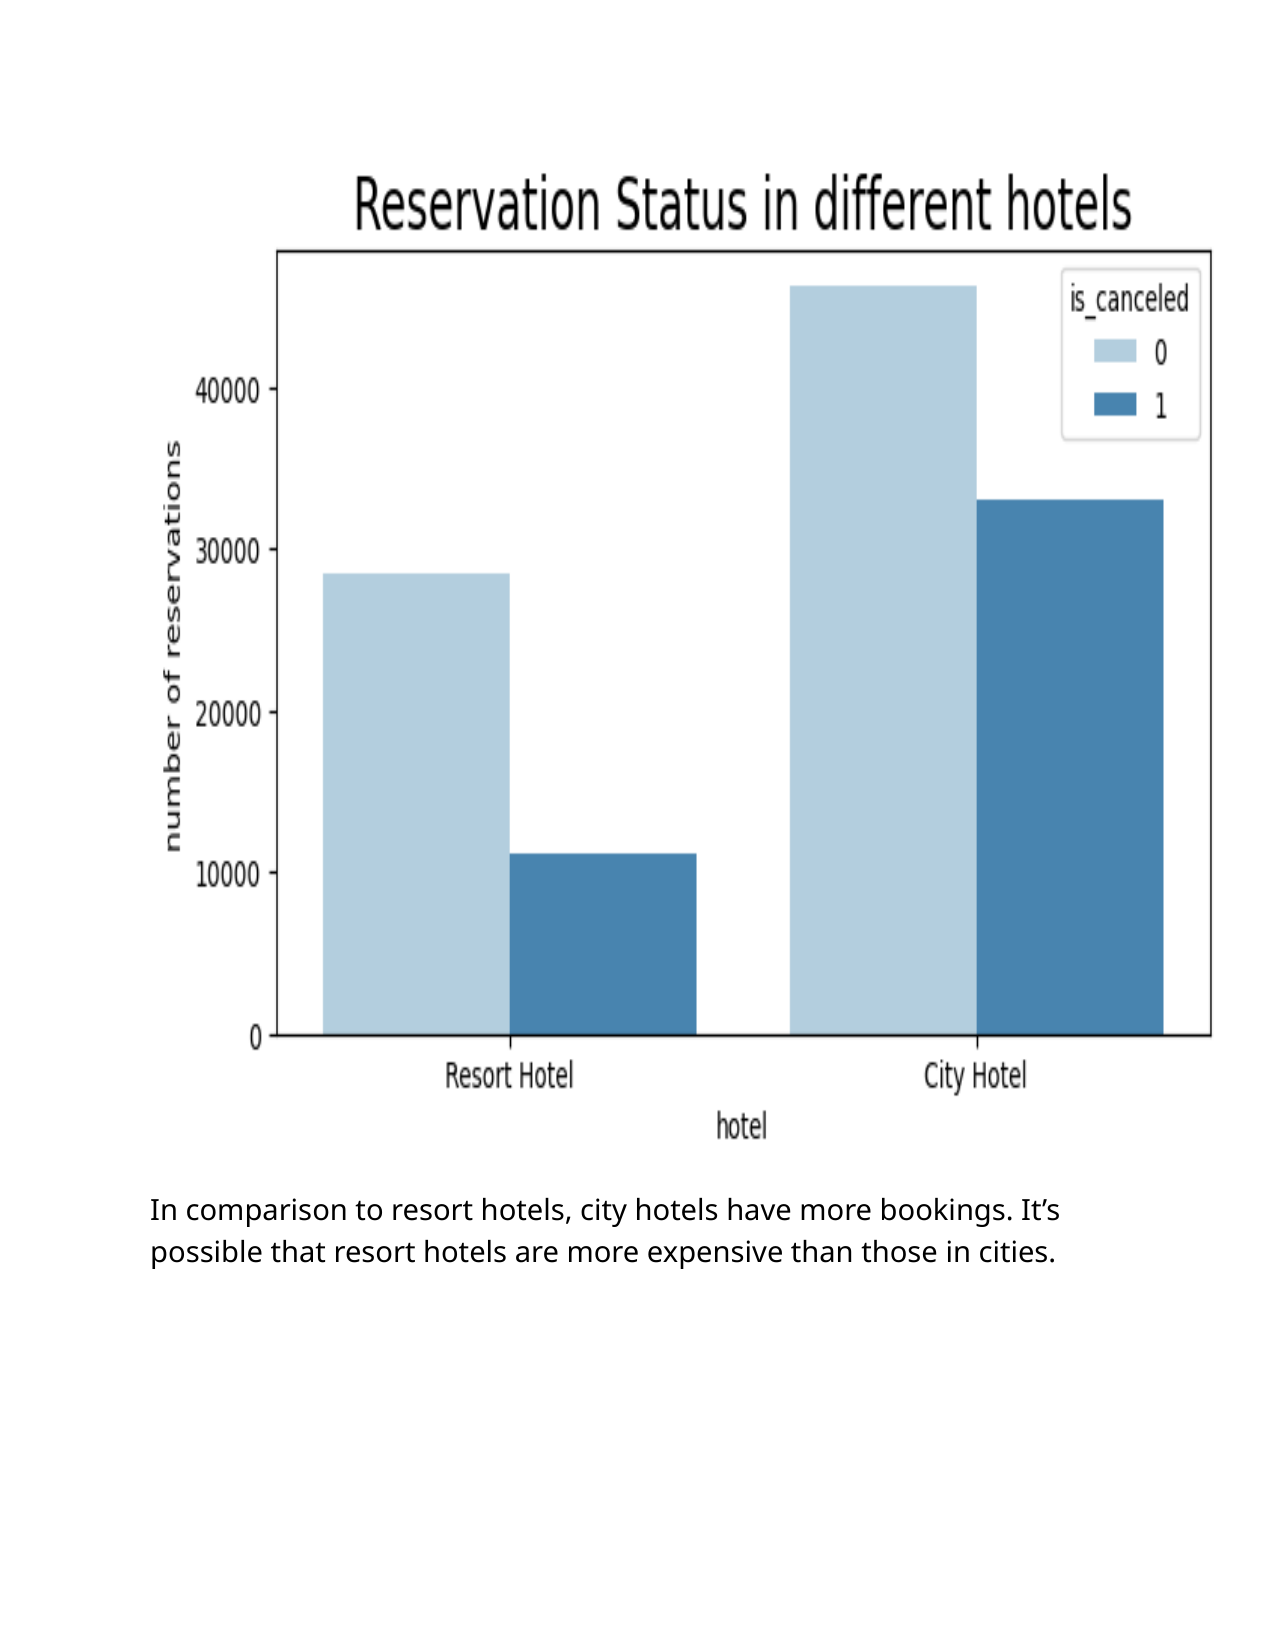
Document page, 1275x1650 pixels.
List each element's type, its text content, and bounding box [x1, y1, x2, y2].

text In comparison to resort hotels, city hotels have more bookings. It’s possible that resort hotels are more expensive than those in cities. [150, 1189, 1125, 1271]
picture [150, 150, 1223, 1170]
